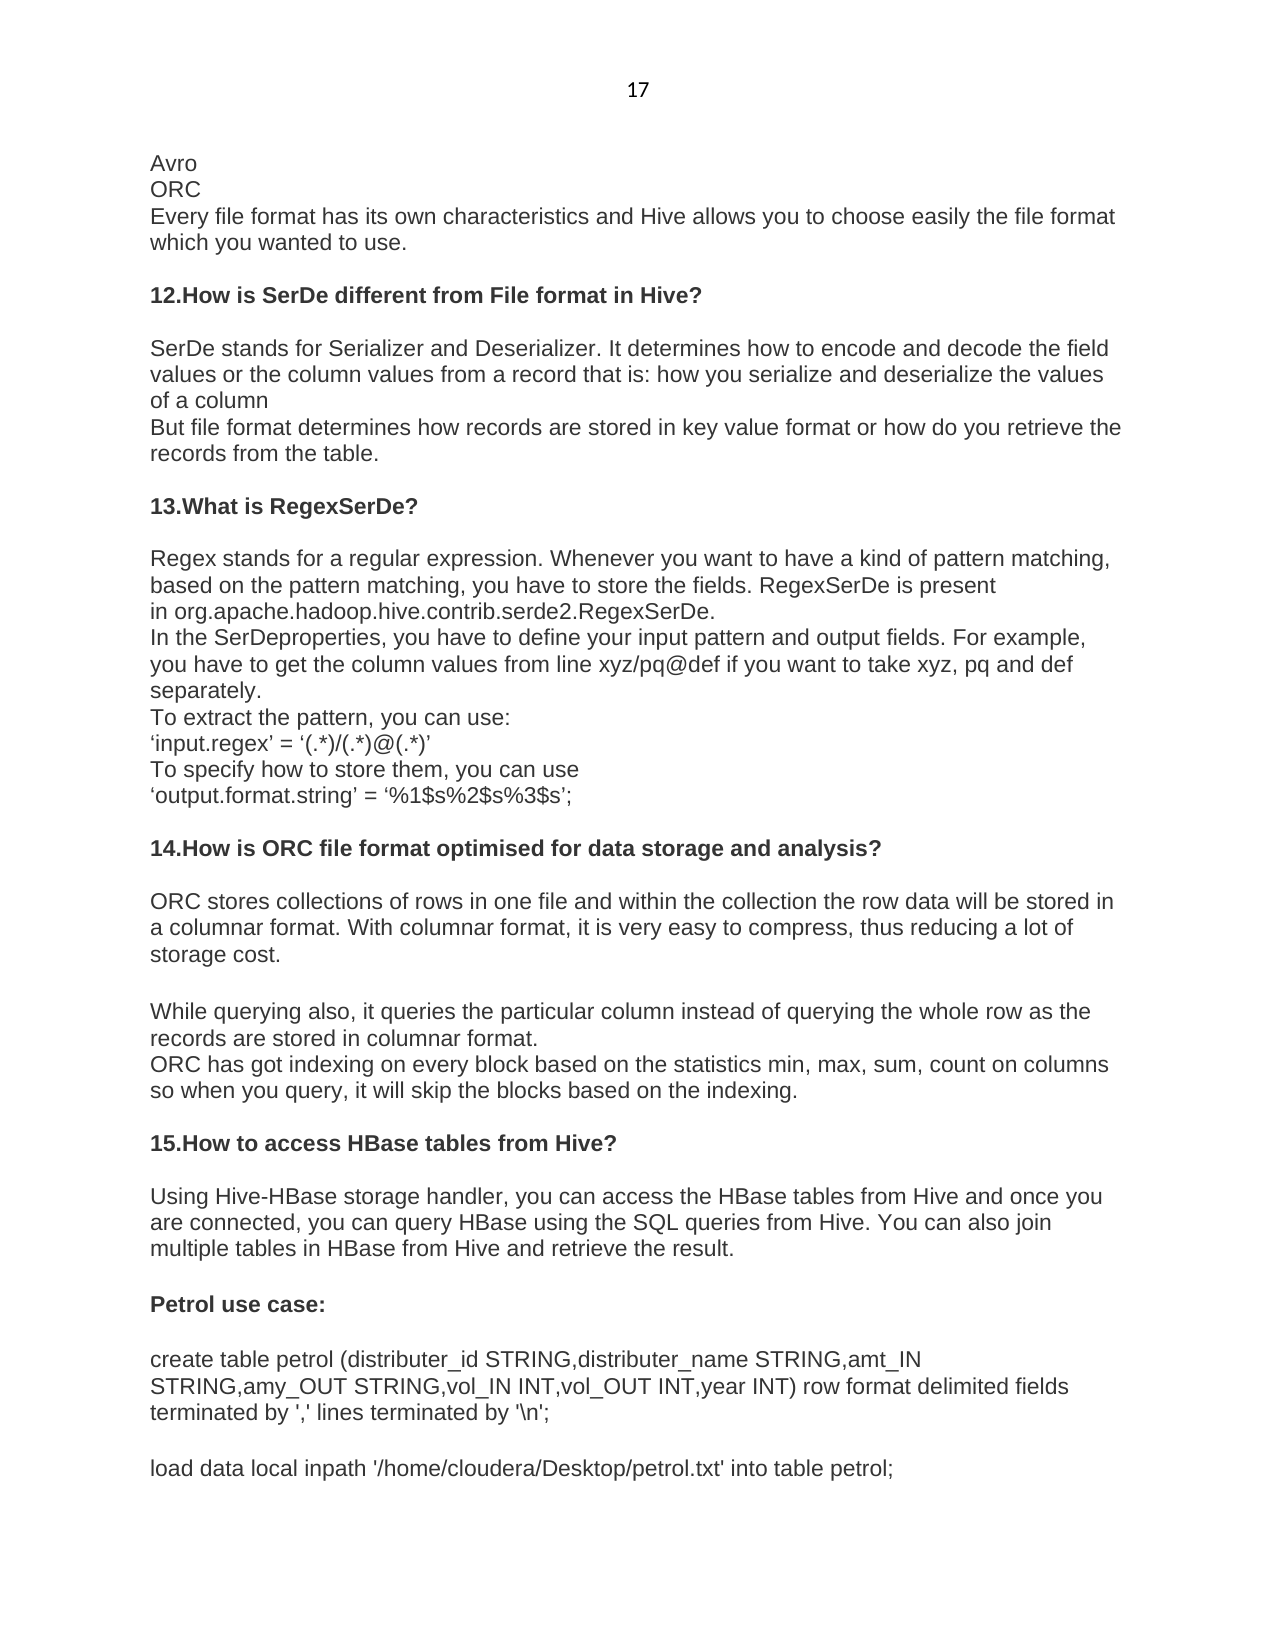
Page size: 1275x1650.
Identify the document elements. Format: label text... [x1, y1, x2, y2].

text While querying also, it queries the particular column instead of querying the whole row as the records are stored in columnar format. [150, 998, 1125, 1051]
text ORC stores collections of rows in one file and within the collection the row data will be stored in a columnar format. With columnar format, it is very easy to compress, thus reducing a lot of storage cost. [150, 888, 1125, 967]
text 15.How to access HBase tables from Hive? [150, 1130, 1125, 1156]
text To extract the pattern, you can use: [150, 703, 1125, 730]
text Petrol use case: [150, 1291, 1125, 1317]
text ORC [150, 176, 1125, 203]
text create table petrol (distributer_id STRING,distributer_name STRING,amt_IN STRING,amy_OUT STRING,vol_IN INT,vol_OUT INT,year INT) row format delimited fields terminated by ',' lines terminated by '\n'; [150, 1346, 1125, 1426]
text ORC has got indexing on every block based on the statistics min, max, sum, count on columns so when you query, it will skip the blocks based on the indexing. [150, 1051, 1125, 1104]
text ‘output.format.string’ = ‘%1$s%2$s%3$s’; [150, 782, 1125, 809]
text To specify how to store them, you can use [150, 756, 1125, 782]
text 13.What is RegexSerDe? [150, 493, 1125, 519]
text In the SerDeproperties, you have to define your input pattern and output fields. For example, you have to get the column values from line xyz/pq@def if you want to take xyz, pq and def separately. [150, 624, 1125, 703]
text Every file format has its own characteristics and Hive allows you to choose easily the file format which you wanted to use. [150, 203, 1125, 255]
text Avro [150, 150, 1125, 176]
text But file format determines how records are stored in key value format or how do you retrieve the records from the table. [150, 413, 1125, 466]
text SerDe stands for Serializer and Deserializer. It determines how to encode and decode the field values or the column values from a record that is: how you serialize and deserialize the values of a column [150, 334, 1125, 413]
text 12.How is SerDe different from File format in Hive? [150, 282, 1125, 308]
text load data local inpath '/home/cloudera/Desktop/petrol.txt' into table petrol; [150, 1455, 1125, 1481]
text Using Hive-HBase storage handler, you can access the HBase tables from Hive and once you are connected, you can query HBase using the SQL queries from Hive. You can also join multiple tables in HBase from Hive and retrieve the result. [150, 1183, 1125, 1262]
text Regex stands for a regular expression. Whenever you want to have a kind of pattern matching, based on the pattern matching, you have to store the fields. RegexSerDe is present in org.apache.hadoop.hive.contrib.serde2.RegexSerDe. [150, 545, 1125, 624]
text 14.How is ORC file format optimised for data storage and analysis? [150, 835, 1125, 862]
text ‘input.regex’ = ‘(.*)/(.*)@(.*)’ [150, 730, 1125, 756]
